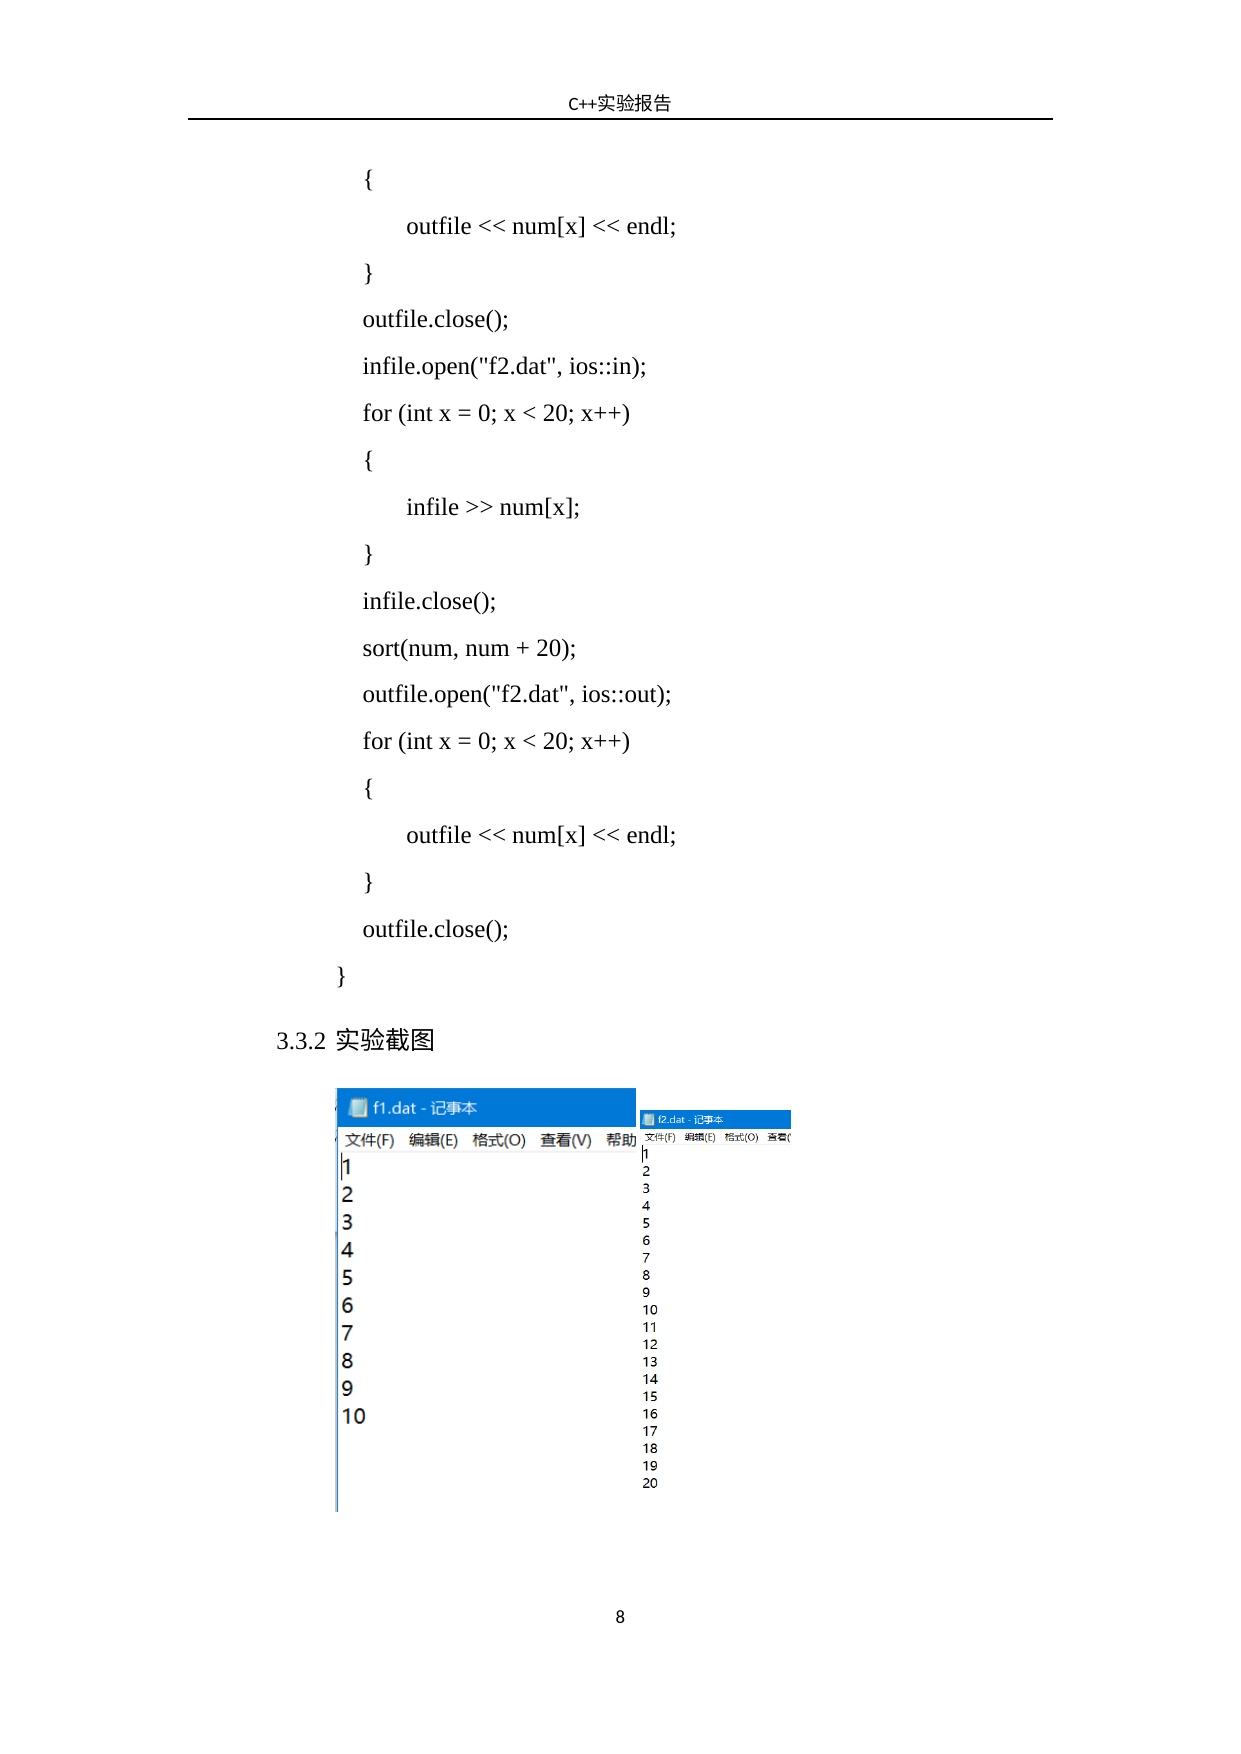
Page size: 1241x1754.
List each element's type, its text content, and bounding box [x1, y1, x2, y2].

text { [335, 771, 1053, 804]
text { [335, 162, 1053, 194]
text for (int x = 0; x < 20; x++) [335, 396, 1053, 429]
text sort(num, num + 20); [335, 631, 1053, 663]
picture [335, 1088, 636, 1512]
text } [335, 537, 1053, 569]
text } [335, 256, 1053, 288]
text outfile << num[x] << endl; [335, 818, 1053, 851]
list 实验截图 [276, 1006, 1053, 1071]
text infile.close(); [335, 584, 1053, 616]
text infile >> num[x]; [335, 490, 1053, 523]
text } [335, 959, 1053, 991]
text { [335, 443, 1053, 476]
text } [335, 865, 1053, 898]
text outfile.close(); [335, 303, 1053, 335]
text outfile.close(); [335, 912, 1053, 944]
text outfile.open("f2.dat", ios::out); [335, 678, 1053, 710]
text for (int x = 0; x < 20; x++) [335, 724, 1053, 757]
text infile.open("f2.dat", ios::in); [335, 349, 1053, 382]
text outfile << num[x] << endl; [335, 209, 1053, 241]
picture [640, 1110, 791, 1512]
